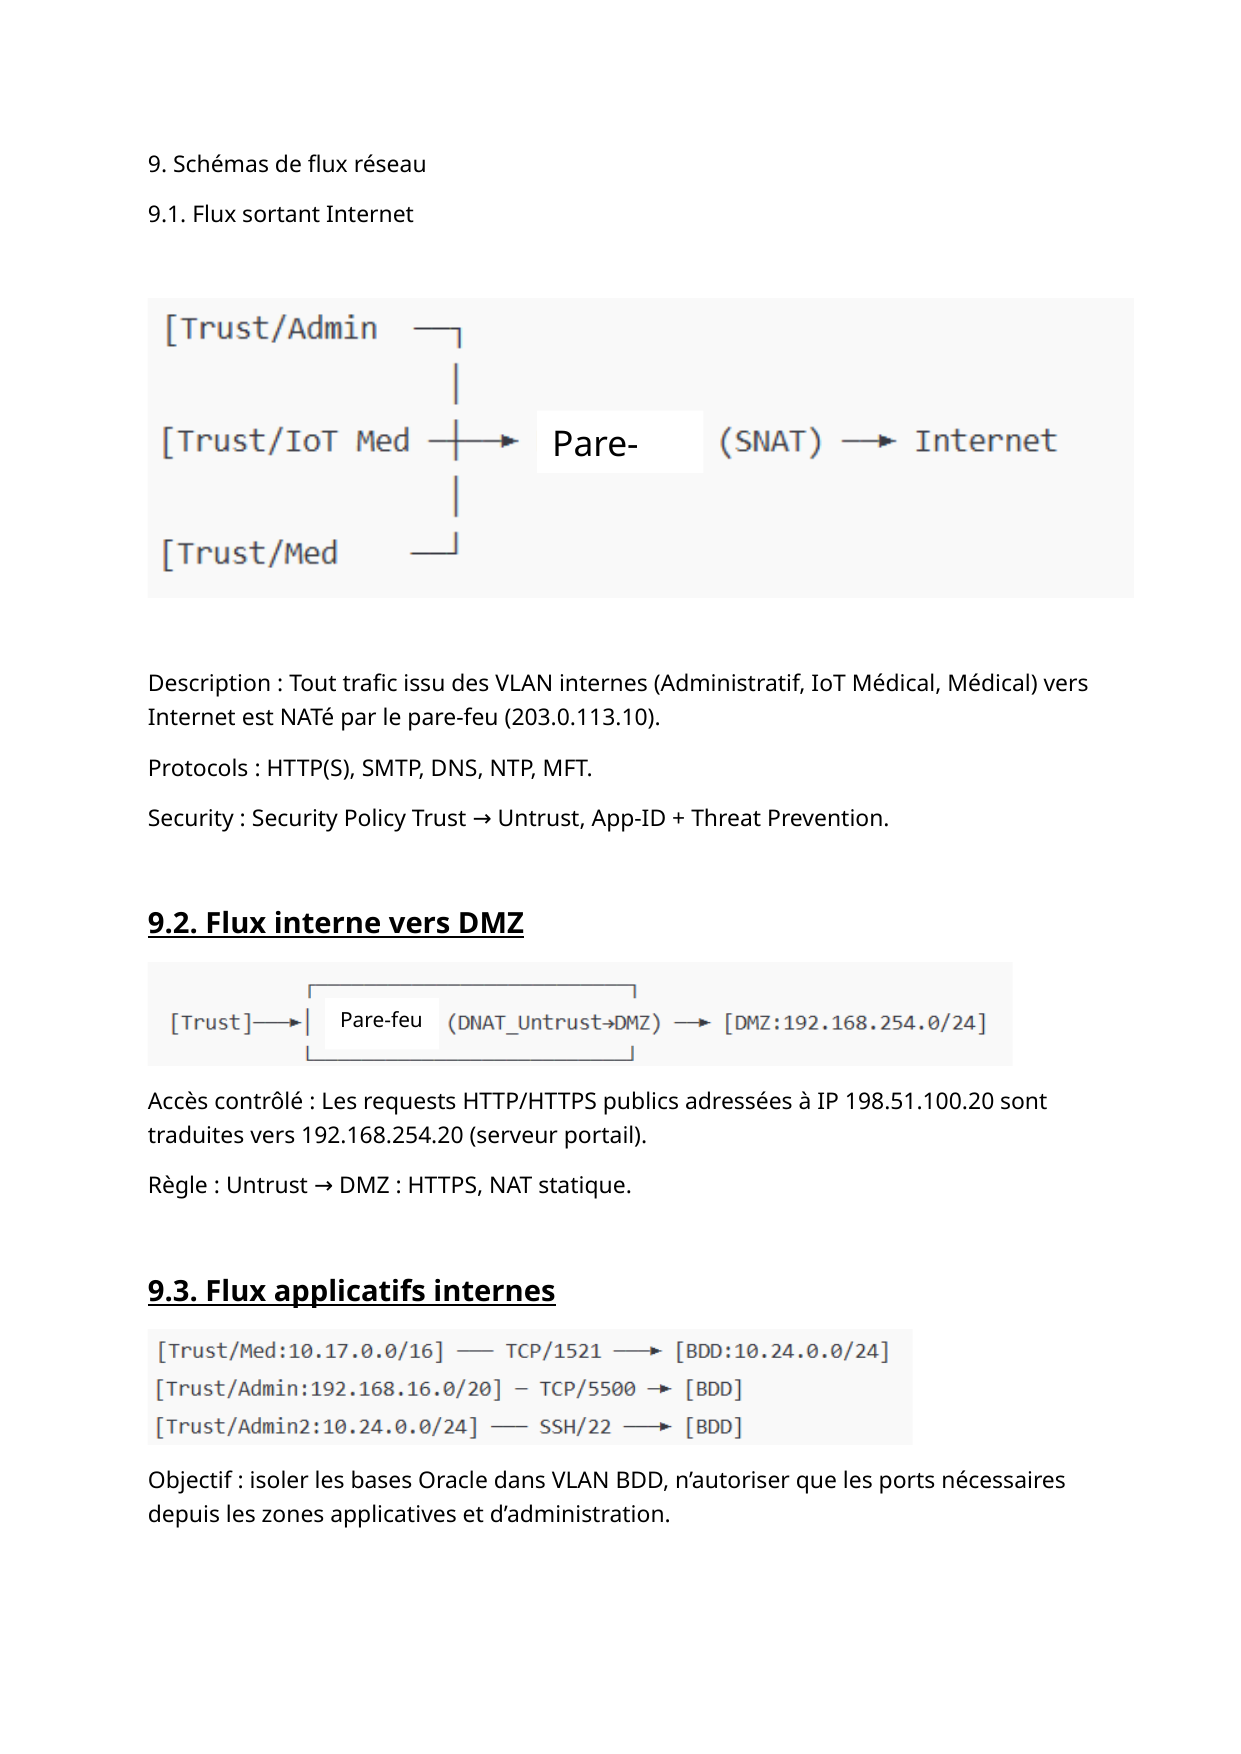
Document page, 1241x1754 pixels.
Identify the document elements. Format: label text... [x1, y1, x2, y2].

text Règle : Untrust → DMZ : HTTPS, NAT statique. [148, 1169, 1093, 1201]
text Security : Security Policy Trust → Untrust, App-ID + Threat Prevention. [148, 802, 1093, 833]
text Accès contrôlé : Les requests HTTP/HTTPS publics adressées à IP 198.51.100.20 sont traduites vers 192.168.254.20 (serveur portail). [148, 1085, 1093, 1150]
text Description : Tout trafic issu des VLAN internes (Administratif, IoT Médical, Médical) vers Internet est NATé par le pare-feu (203.0.113.10). [148, 667, 1093, 732]
text 9.3. Flux applicatifs internes [148, 1270, 1093, 1310]
text 9.2. Flux interne vers DMZ [148, 903, 1093, 942]
text Objectif : isoler les bases Oracle dans VLAN BDD, n’autoriser que les ports nécessaires depuis les zones applicatives et d’administration. [148, 1464, 1093, 1529]
text 9. Schémas de flux réseau [148, 148, 1093, 179]
picture [147, 962, 1013, 1066]
picture [147, 298, 1134, 598]
text 9.1. Flux sortant Internet [148, 198, 1093, 229]
picture [147, 1329, 913, 1445]
text Protocols : HTTP(S), SMTP, DNS, NTP, MFT. [148, 751, 1093, 783]
